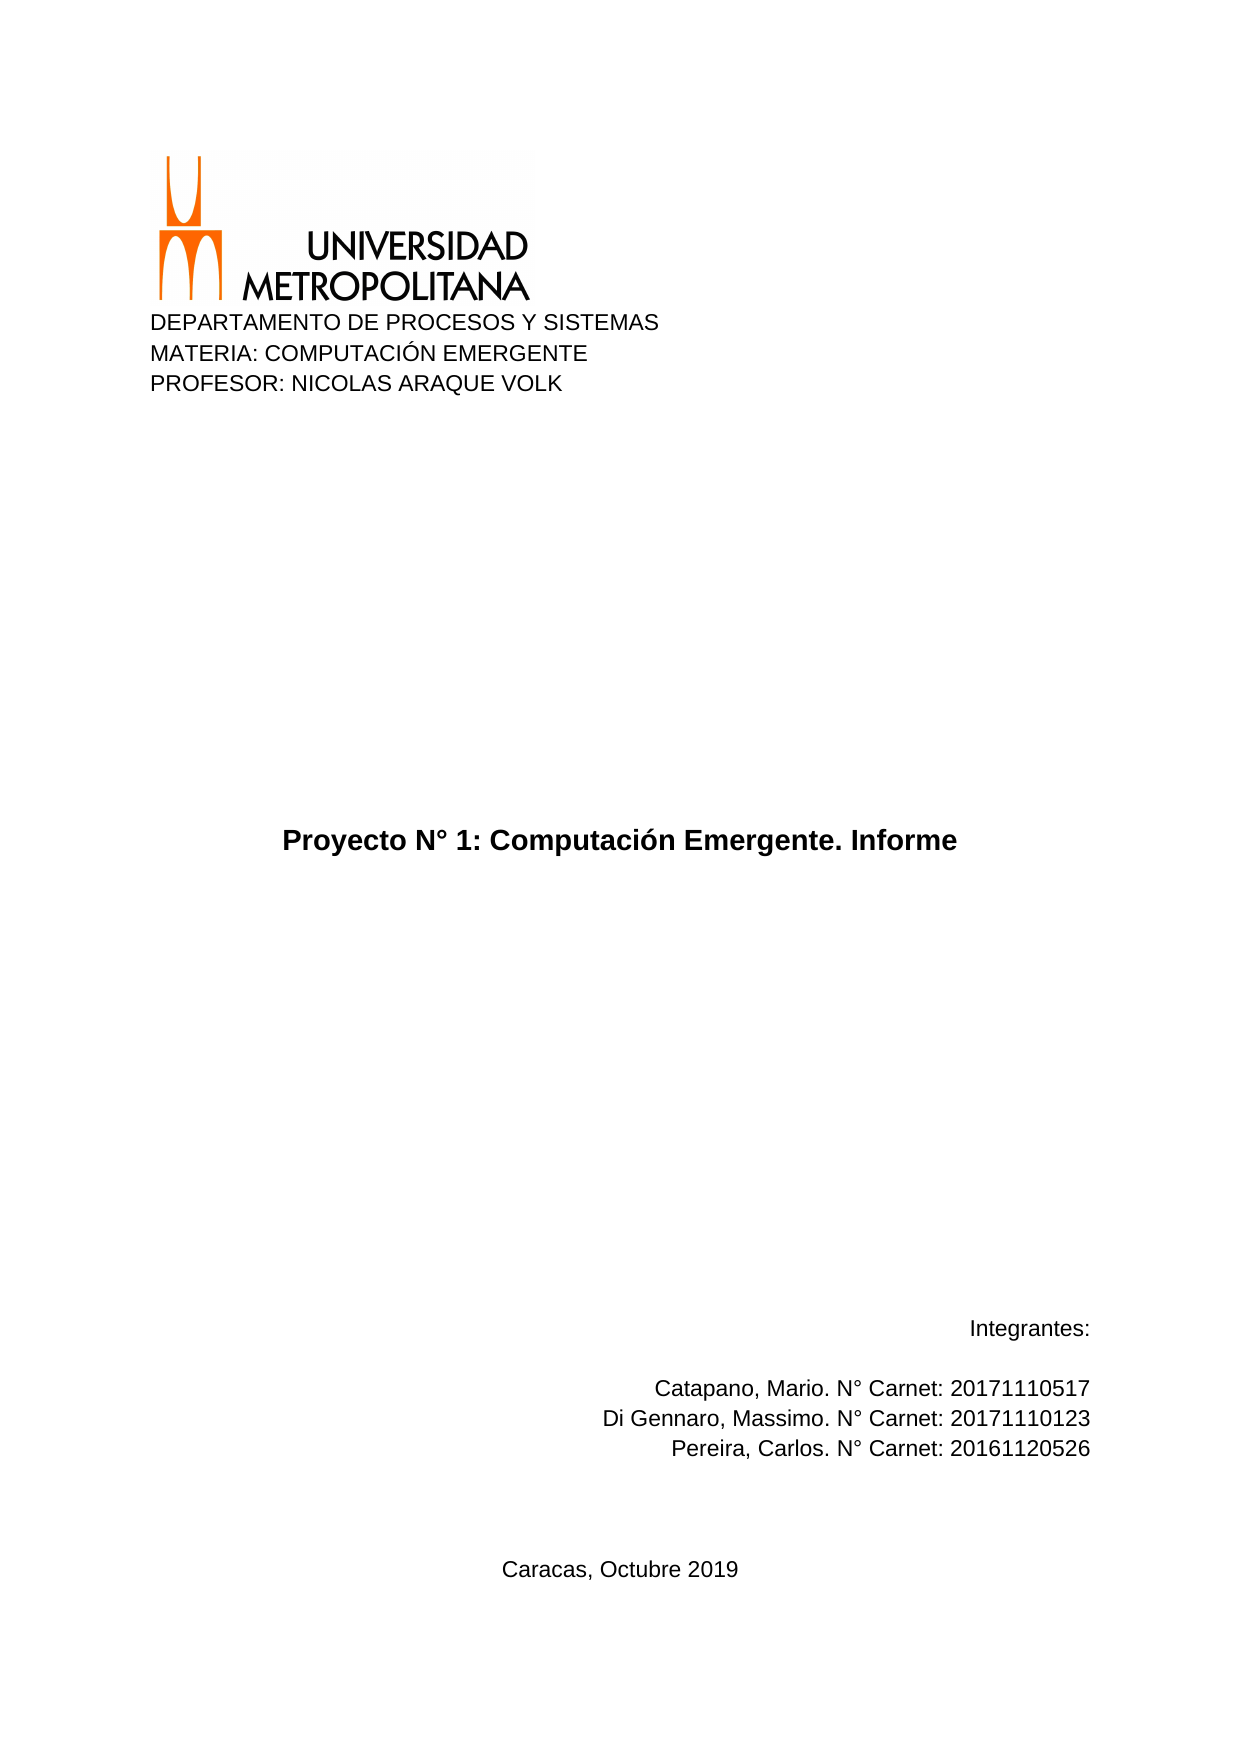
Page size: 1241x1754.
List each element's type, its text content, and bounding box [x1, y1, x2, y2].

text Catapano, Mario. N° Carnet: 20171110517 [150, 1375, 1090, 1401]
text PROFESOR: NICOLAS ARAQUE VOLK [150, 370, 1090, 396]
text Di Gennaro, Massimo. N° Carnet: 20171110123 [150, 1405, 1090, 1432]
text MATERIA: COMPUTACIÓN EMERGENTE [150, 339, 1090, 366]
text Caracas, Octubre 2019 [150, 1556, 1090, 1583]
text DEPARTAMENTO DE PROCESOS Y SISTEMAS [150, 309, 1090, 336]
text Proyecto N° 1: Computación Emergente. Informe [150, 823, 1090, 856]
text Pereira, Carlos. N° Carnet: 20161120526 [150, 1435, 1090, 1462]
picture [150, 150, 536, 306]
text Integrantes: [150, 1314, 1090, 1341]
